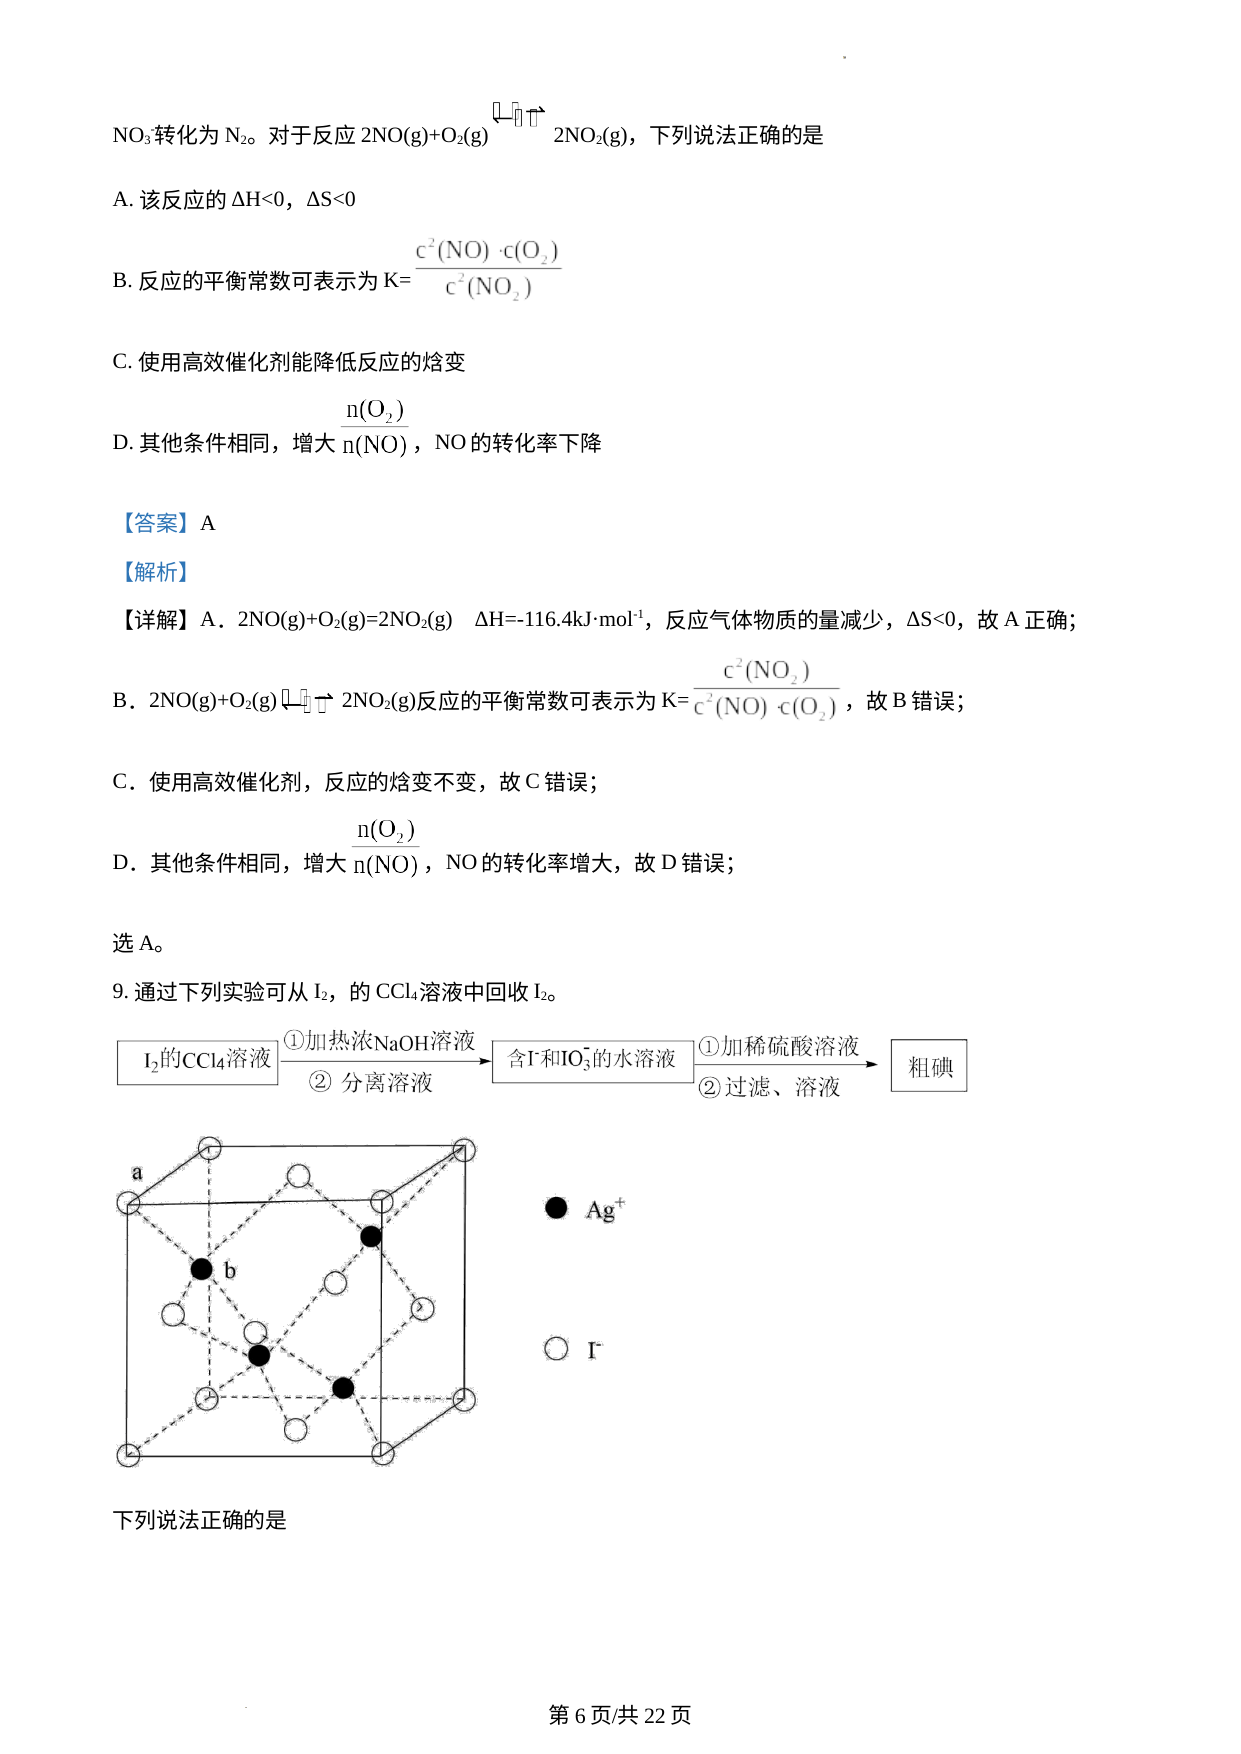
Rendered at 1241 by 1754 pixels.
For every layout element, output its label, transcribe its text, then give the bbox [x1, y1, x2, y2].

text 【详解】A．2NO(g)+O2(g)=2NO2(g) ΔH=-116.4kJ·mol-1，反应气体物质的量减少，ΔS<0，故A正确； [112, 603, 1128, 635]
text 【答案】A [112, 506, 1128, 538]
text D. 其他条件相同，增大，NO的转化率下降 [112, 393, 1128, 490]
text C．使用高效催化剂，反应的焓变不变，故C错误； [112, 764, 1128, 797]
text D．其他条件相同，增大，NO的转化率增大，故D错误； [112, 813, 1128, 910]
text 9. 通过下列实验可从I2，的CCl4溶液中回收I2。 [112, 974, 1128, 1007]
picture [112, 1022, 972, 1105]
text 选A。 [112, 926, 1128, 958]
text B. 反应的平衡常数可表示为K= [112, 231, 1128, 328]
text A. 该反应的ΔH<0，ΔS<0 [112, 183, 1128, 215]
text B．2NO(g)+O2(g)2NO2(g)反应的平衡常数可表示为K=，故B错误； [112, 651, 1128, 748]
picture [112, 1132, 629, 1471]
text 下列说法正确的是 [112, 1503, 1128, 1535]
text 【解析】 [112, 554, 1128, 587]
text C. 使用高效催化剂能降低反应的焓变 [112, 344, 1128, 377]
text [112, 102, 1128, 167]
